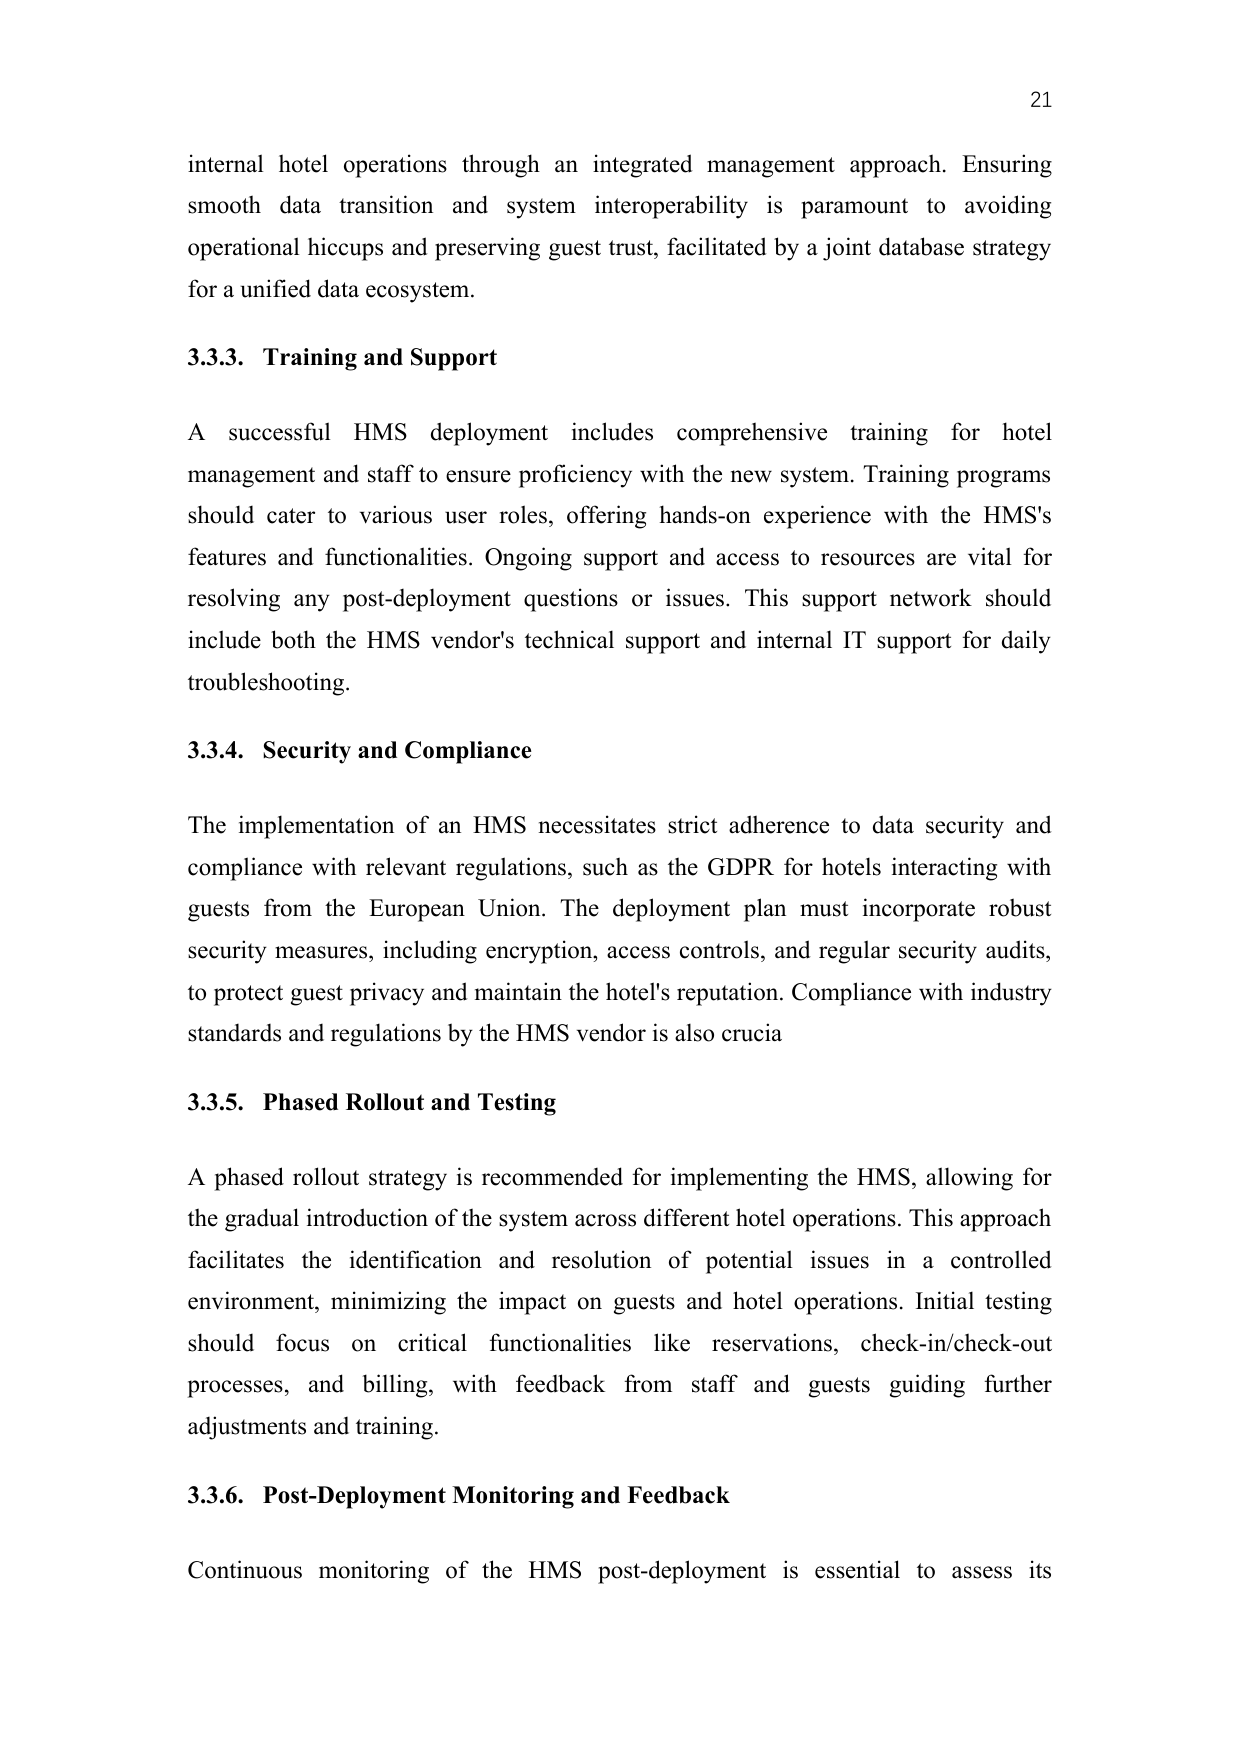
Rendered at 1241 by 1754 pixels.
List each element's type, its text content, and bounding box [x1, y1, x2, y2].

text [187, 1556, 1053, 1583]
text A successful HMS deployment includes comprehensive training for hotel management and staff to ensure proficiency with the new system. Training programs should cater to various user roles, offering hands-on experience with the HMS's features and functionalities. Ongoing support and access to resources are vital for resolving any post-deployment questions or issues. This support network should include both the HMS vendor's technical support and internal IT support for daily troubleshooting. [187, 418, 1053, 695]
text A phased rollout strategy is recommended for implementing the HMS, allowing for the gradual introduction of the system across different hotel operations. This approach facilitates the identification and resolution of potential issues in a controlled environment, minimizing the impact on guests and hotel operations. Initial testing should focus on critical functionalities like reservations, check-in/check-out processes, and billing, with feedback from staff and guests guiding further adjustments and training. [187, 1163, 1053, 1440]
subtitle Post-Deployment Monitoring and Feedback [187, 1481, 1053, 1508]
text The implementation of an HMS necessitates strict adherence to data security and compliance with relevant regulations, such as the GDPR for hotels interacting with guests from the European Union. The deployment plan must incorporate robust security measures, including encryption, access controls, and regular security audits, to protect guest privacy and maintain the hotel's reputation. Compliance with industry standards and regulations by the HMS vendor is also crucia [187, 811, 1053, 1047]
subtitle Training and Support [187, 343, 1053, 371]
subtitle Security and Compliance [187, 736, 1053, 764]
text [187, 150, 1053, 302]
subtitle Phased Rollout and Testing [187, 1088, 1053, 1116]
